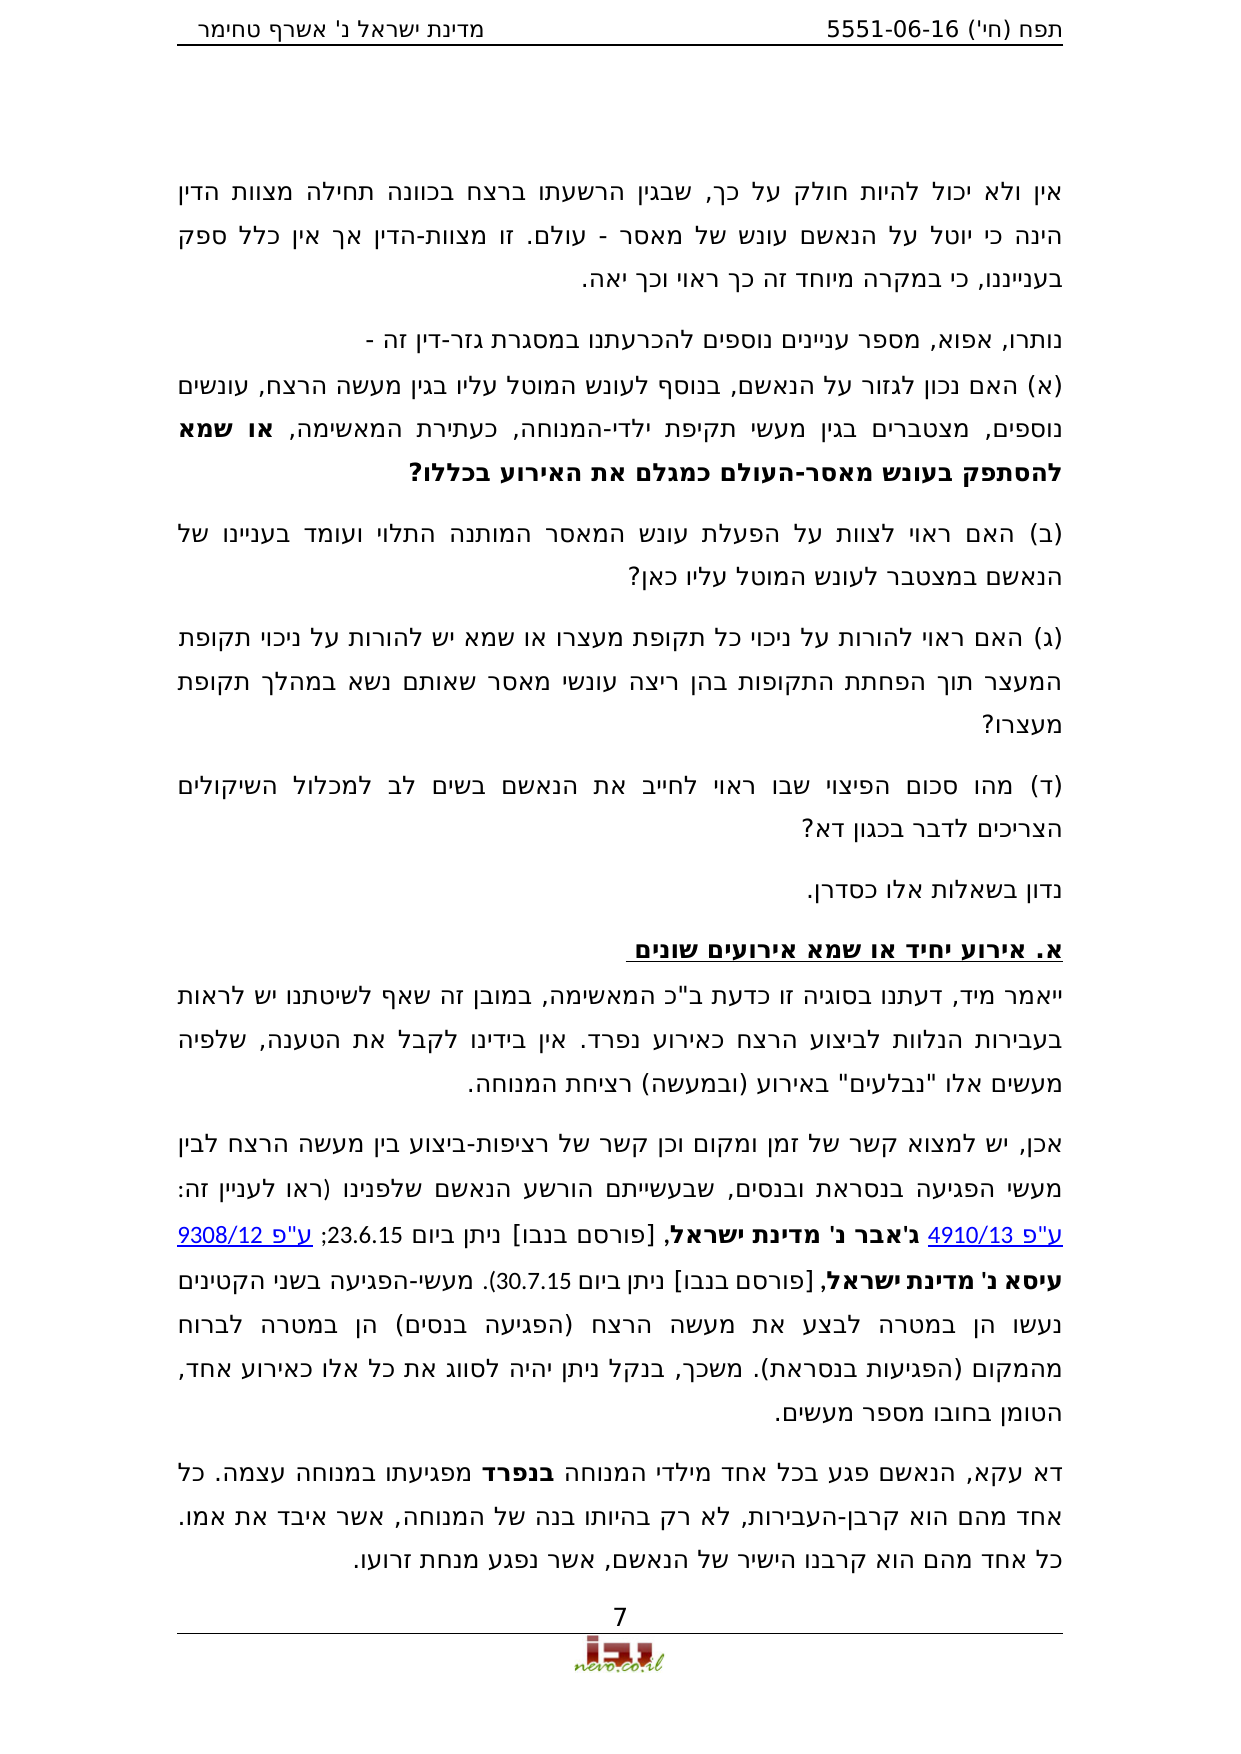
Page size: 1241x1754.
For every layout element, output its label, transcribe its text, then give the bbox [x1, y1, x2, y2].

text (ד) מהו סכום הפיצוי שבו ראוי לחייב את הנאשם בשים לב למכלול השיקולים הצריכים לדבר בכגון דא? [177, 771, 1063, 844]
picture [574, 1635, 666, 1673]
text אכן, יש למצוא קשר של זמן ומקום וכן קשר של רציפות-ביצוע בין מעשה הרצח לבין מעשי הפגיעה בנסראת ובנסים, שבעשייתם הורשע הנאשם שלפנינו (ראו לעניין זה: ע"פ 4910/13 ג'אבר נ' מדינת ישראל, [פורסם בנבו] ניתן ביום 23.6.15; ע"פ 9308/12 עיסא נ' מדינת ישראל, [פורסם בנבו] ניתן ביום 30.7.15). מעשי-הפגיעה בשני הקטינים נעשו הן במטרה לבצע את מעשה הרצח (הפגיעה בנסים) הן במטרה לברוח מהמקום (הפגיעות בנסראת). משכך, בנקל ניתן יהיה לסווג את כל אלו כאירוע אחד, הטומן בחובו מספר מעשים. [177, 1129, 1063, 1427]
text (ג) האם ראוי להורות על ניכוי כל תקופת מעצרו או שמא יש להורות על ניכוי תקופת המעצר תוך הפחתת התקופות בהן ריצה עונשי מאסר שאותם נשא במהלך תקופת מעצרו? [177, 623, 1063, 740]
text נותרו, אפוא, מספר עניינים נוספים להכרעתנו במסגרת גזר-דין זה - [177, 325, 1063, 354]
text (ב) האם ראוי לצוות על הפעלת עונש המאסר המותנה התלוי ועומד בעניינו של הנאשם במצטבר לעונש המוטל עליו כאן? [177, 519, 1063, 592]
text (א) האם נכון לגזור על הנאשם, בנוסף לעונש המוטל עליו בגין מעשה הרצח, עונשים נוספים, מצטברים בגין מעשי תקיפת ילדי-המנוחה, כעתירת המאשימה, או שמא להסתפק בעונש מאסר-העולם כמגלם את האירוע בכללו? [177, 371, 1063, 488]
text דא עקא, הנאשם פגע בכל אחד מילדי המנוחה בנפרד מפגיעתו במנוחה עצמה. כל אחד מהם הוא קרבן-העבירות, לא רק בהיותו בנה של המנוחה, אשר איבד את אמו. כל אחד מהם הוא קרבנו הישיר של הנאשם, אשר נפגע מנחת זרועו. [177, 1458, 1063, 1575]
text ייאמר מיד, דעתנו בסוגיה זו כדעת ב"כ המאשימה, במובן זה שאף לשיטתנו יש לראות בעבירות הנלוות לביצוע הרצח כאירוע נפרד. אין בידינו לקבל את הטענה, שלפיה מעשים אלו "נבלעים" באירוע (ובמעשה) רציחת המנוחה. [177, 981, 1063, 1098]
text א. אירוע יחיד או שמא אירועים שונים [177, 936, 1063, 965]
text נדון בשאלות אלו כסדרן. [177, 875, 1063, 904]
text אין ולא יכול להיות חולק על כך, שבגין הרשעתו ברצח בכוונה תחילה מצוות הדין הינה כי יוטל על הנאשם עונש של מאסר - עולם. זו מצוות-הדין אך אין כלל ספק בענייננו, כי במקרה מיוחד זה כך ראוי וכך יאה. [177, 177, 1063, 294]
